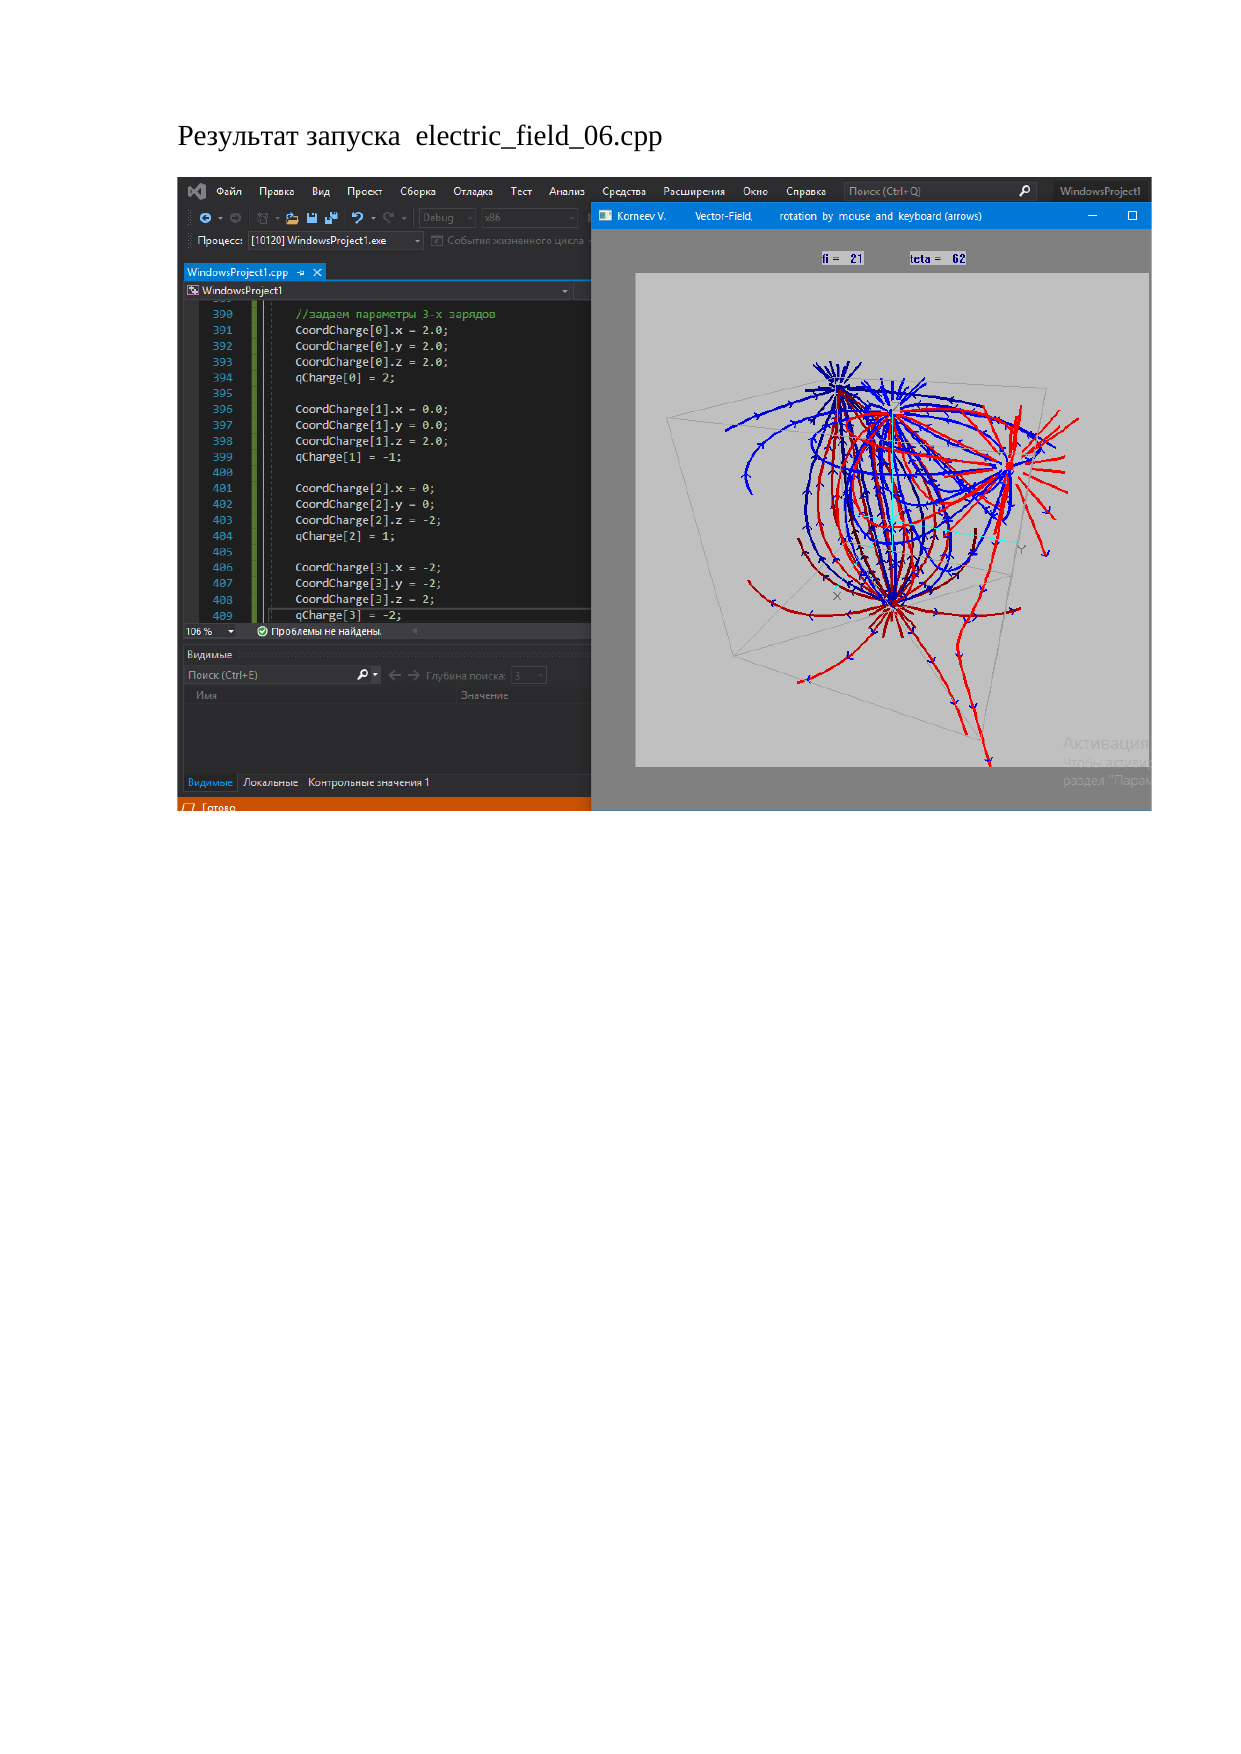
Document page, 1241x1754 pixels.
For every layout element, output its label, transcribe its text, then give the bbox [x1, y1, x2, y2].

picture [177, 177, 1152, 811]
text Результат запуска electric_field_06.сpp [177, 118, 1152, 152]
